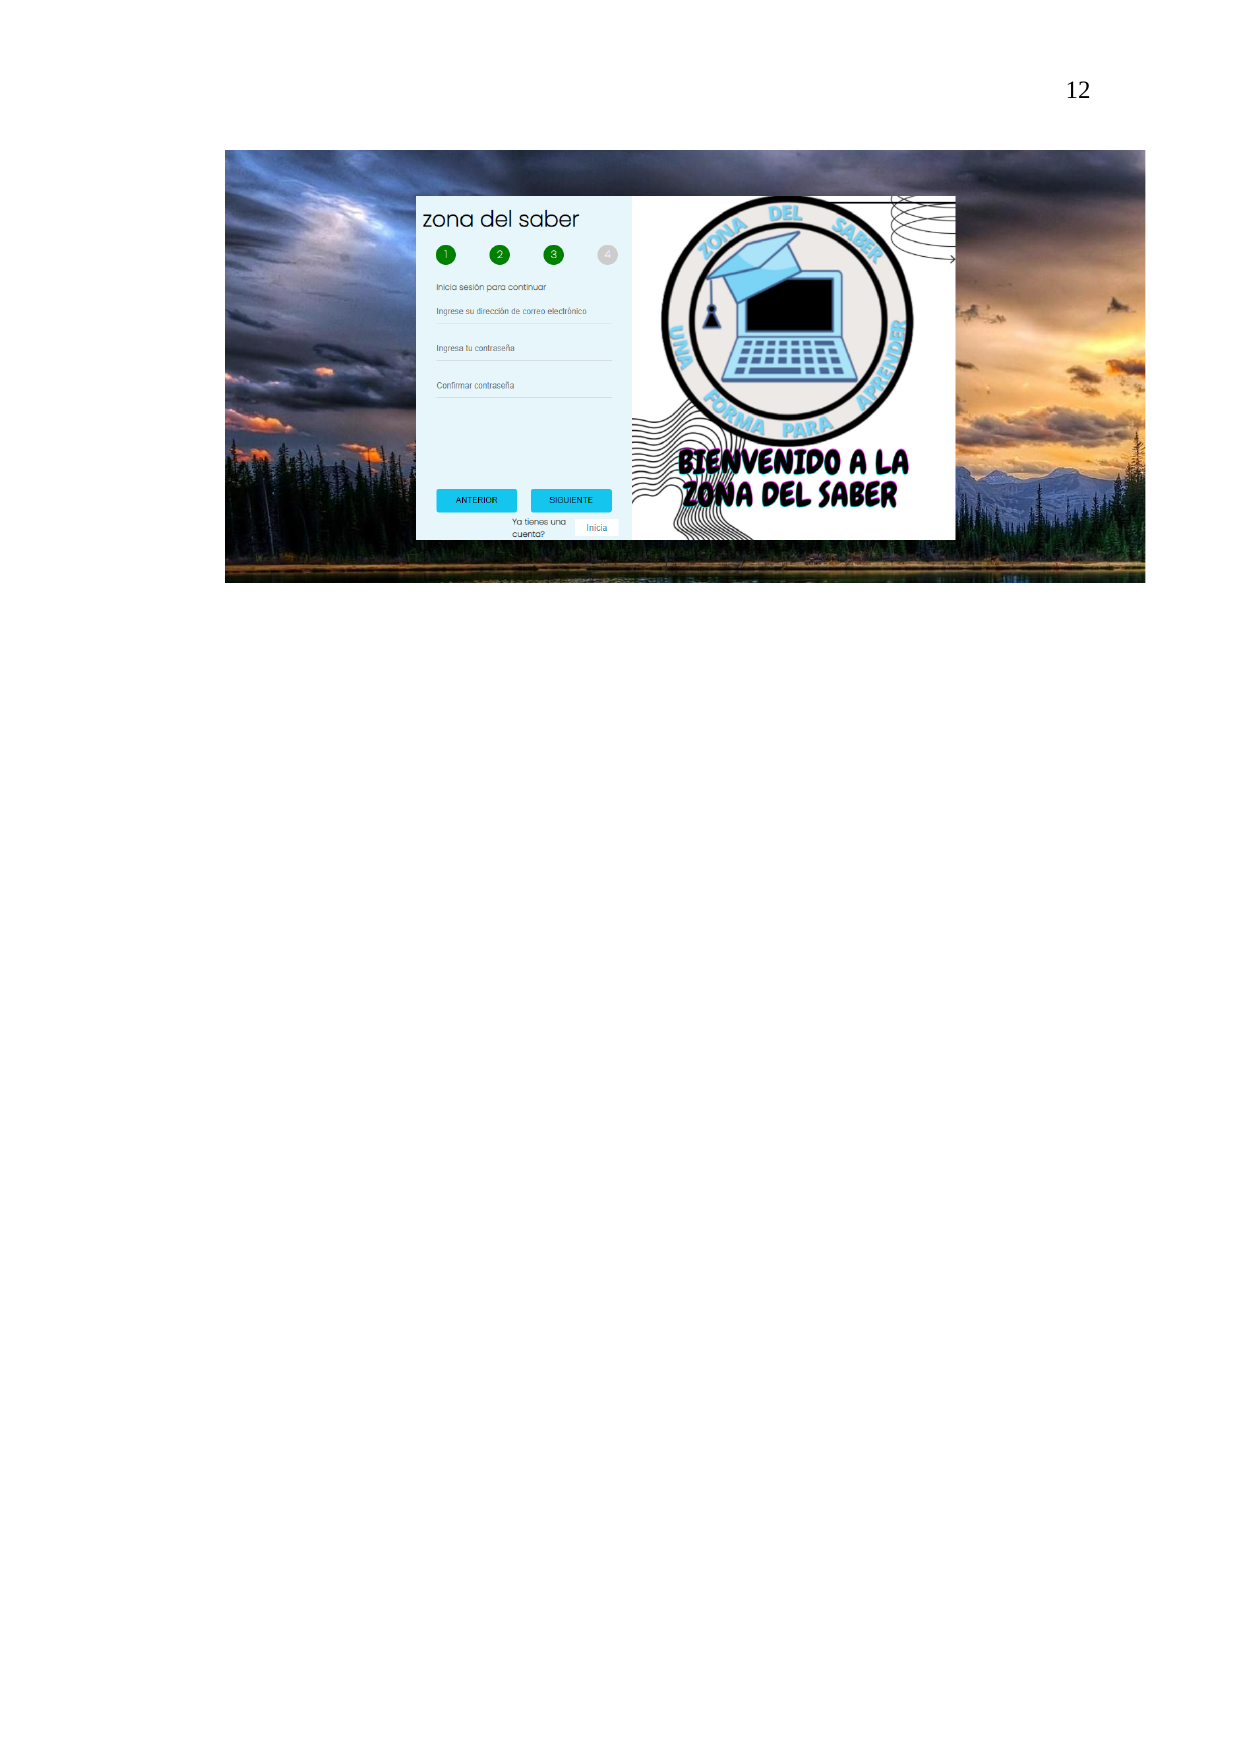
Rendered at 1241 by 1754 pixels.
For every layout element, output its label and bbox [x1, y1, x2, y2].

picture [225, 150, 1146, 583]
